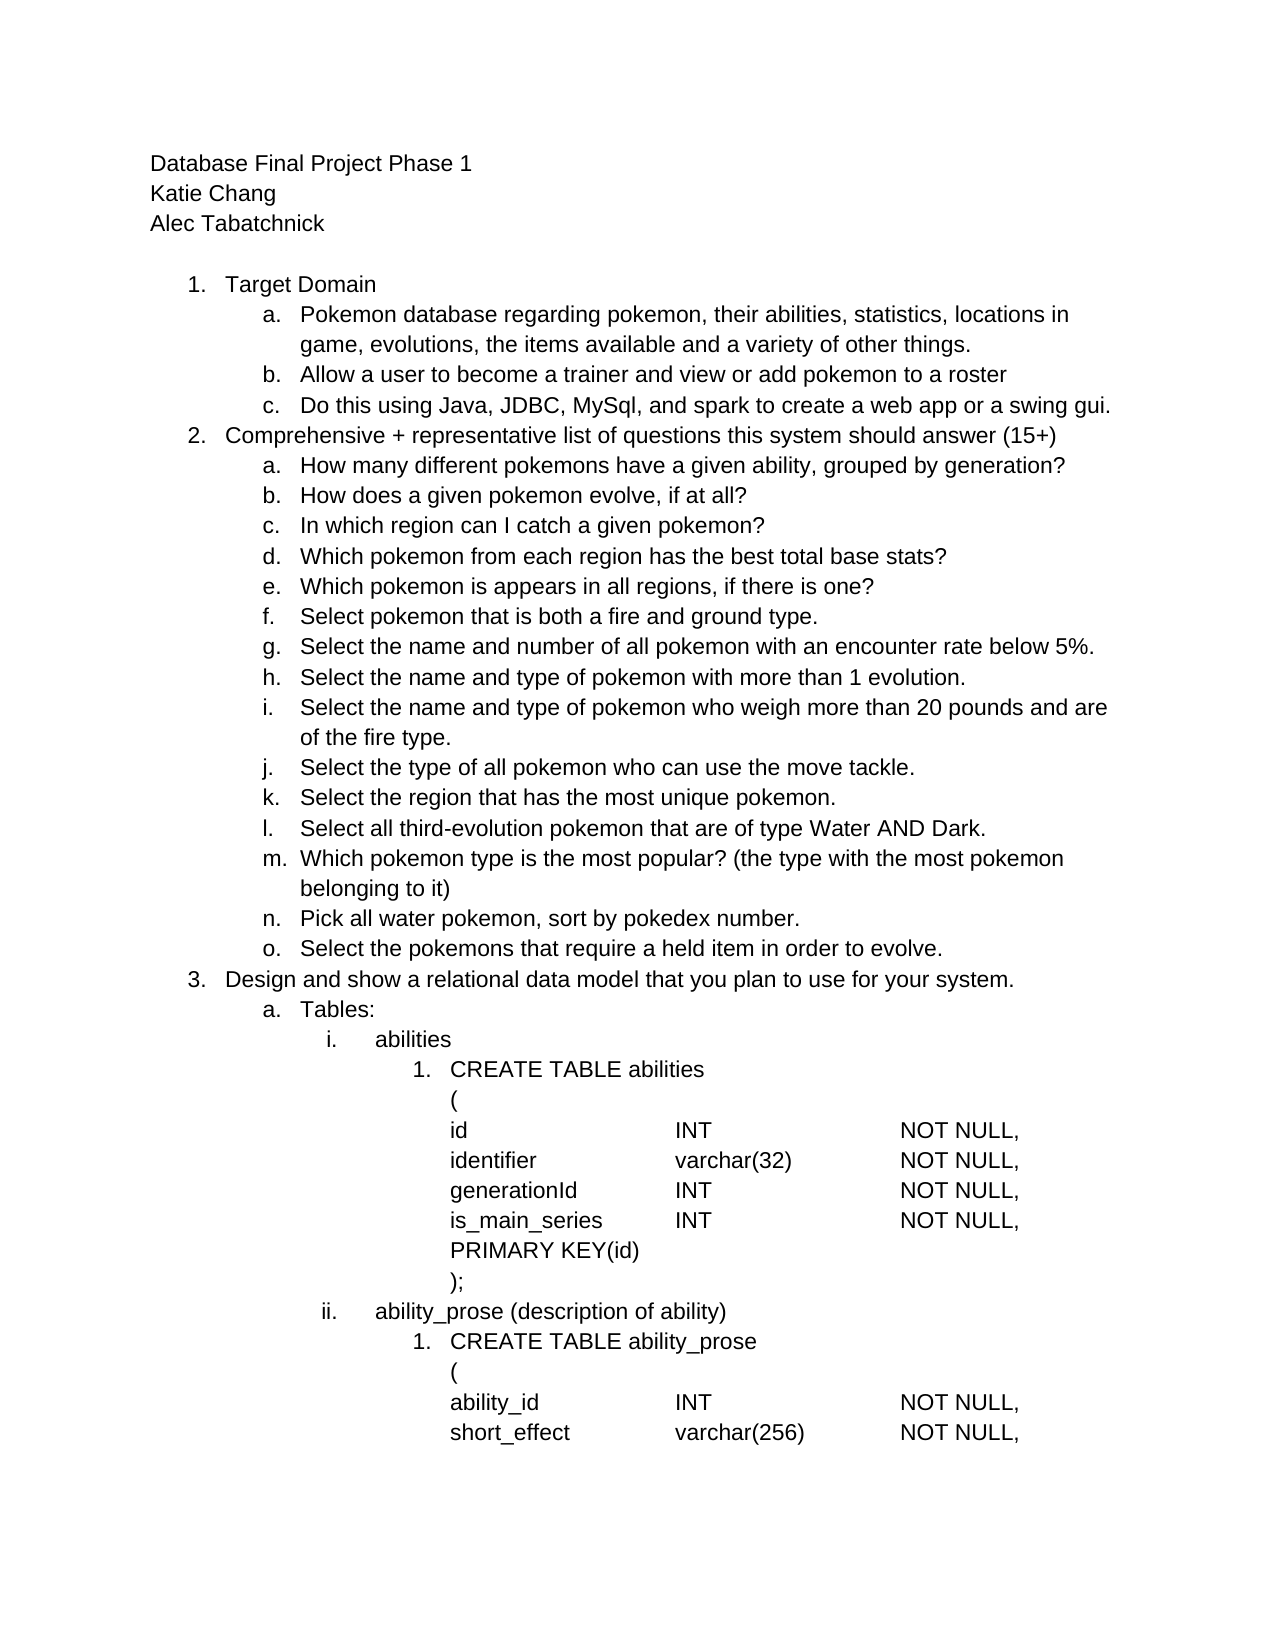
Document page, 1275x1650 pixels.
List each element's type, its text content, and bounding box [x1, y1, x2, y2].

list ability_prose (description of ability) [337, 1298, 1125, 1324]
list Which pokemon is appears in all regions, if there is one? [262, 573, 1125, 599]
list abilities [337, 1026, 1125, 1052]
list How many different pokemons have a given ability, grouped by generation? [262, 452, 1125, 478]
list Select the name and type of pokemon with more than 1 evolution. [262, 663, 1125, 690]
list Select the name and number of all pokemon with an encounter rate below 5%. [262, 633, 1125, 660]
list Select the name and type of pokemon who weigh more than 20 pounds and are of the fire type. [262, 694, 1125, 750]
list Design and show a relational data model that you plan to use for your system. [187, 966, 1125, 992]
list How does a given pokemon evolve, if at all? [262, 482, 1125, 509]
list Tables: [262, 996, 1125, 1022]
list Select pokemon that is both a fire and ground type. [262, 603, 1125, 629]
text Katie Chang [150, 180, 1125, 207]
list Do this using Java, JDBC, MySql, and spark to create a web app or a swing gui. [262, 392, 1125, 418]
list CREATE TABLE abilities ( id INT NOT NULL, identifier varchar(32) NOT NULL, generationId INT NOT NULL, is_main_series INT NOT NULL, PRIMARY KEY(id) ); [412, 1056, 1125, 1294]
text Alec Tabatchnick [150, 210, 1125, 237]
text Database Final Project Phase 1 [150, 150, 1125, 176]
list Select the type of all pokemon who can use the move tackle. [262, 754, 1125, 781]
list Comprehensive + representative list of questions this system should answer (15+) [187, 422, 1125, 448]
list Target Domain [187, 271, 1125, 297]
list Which pokemon type is the most popular? (the type with the most pokemon belonging to it) [262, 845, 1125, 901]
list Select the pokemons that require a held item in order to evolve. [262, 935, 1125, 962]
list Which pokemon from each region has the best total base stats? [262, 543, 1125, 569]
list Select all third-evolution pokemon that are of type Water AND Dark. [262, 814, 1125, 841]
list Allow a user to become a trainer and view or add pokemon to a roster [262, 361, 1125, 388]
list Pick all water pokemon, sort by pokedex number. [262, 905, 1125, 932]
list Pokemon database regarding pokemon, their abilities, statistics, locations in game, evolutions, the items available and a variety of other things. [262, 301, 1125, 358]
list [412, 1328, 1125, 1445]
list In which region can I catch a given pokemon? [262, 512, 1125, 539]
list Select the region that has the most unique pokemon. [262, 784, 1125, 811]
